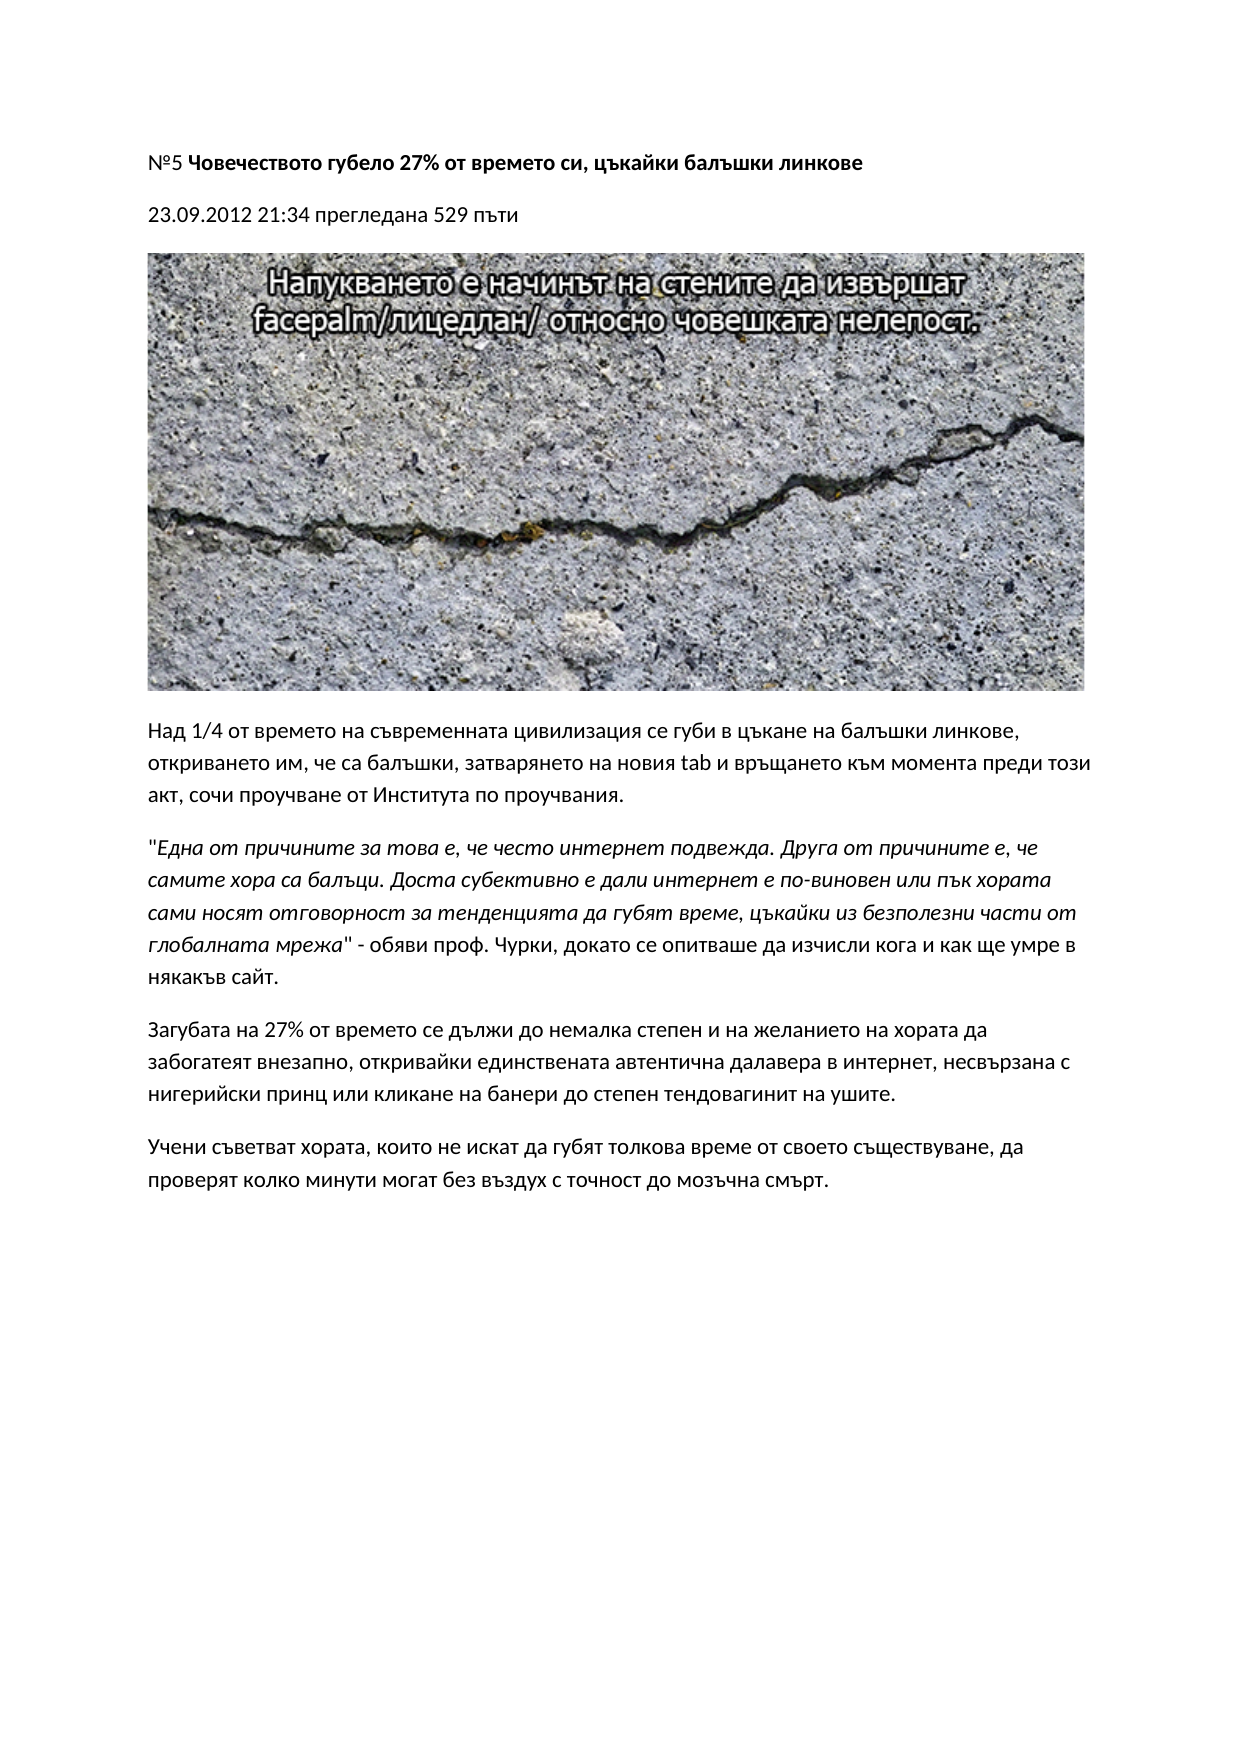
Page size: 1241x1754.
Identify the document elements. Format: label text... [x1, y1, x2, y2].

text Учени съветват хората, които не искат да губят толкова време от своето съществуване, да проверят колко минути могат без въздух с точност до мозъчна смърт. [148, 1132, 1093, 1193]
text Над 1/4 от времето на съвременната цивилизация се губи в цъкане на балъшки линкове, откриването им, че са балъшки, затварянето на новия tab и връщането към момента преди този акт, сочи проучване от Института по проучвания. [148, 716, 1093, 808]
text Загубата на 27% от времето се дължи до немалка степен и на желанието на хората да забогатеят внезапно, откривайки единствената автентична далавера в интернет, несвързана с нигерийски принц или кликане на банери до степен тендовагинит на ушите. [148, 1015, 1093, 1107]
text 23.09.2012 21:34 прегледана 529 пъти [148, 201, 1093, 229]
text "Една от причините за това е, че често интернет подвежда. Друга от причините е, че самите хора са балъци. Доста субективно е дали интернет е по-виновен или пък хората сами носят отговорност за тенденцията да губят време, цъкайки из безполезни части от глобалната мрежа" - обяви проф. Чурки, докато се опитваше да изчисли кога и как ще умре в някакъв сайт. [148, 833, 1093, 990]
text №5 Човечеството губело 27% от времето си, цъкайки балъшки линкове [148, 148, 1093, 176]
picture [147, 253, 1085, 691]
